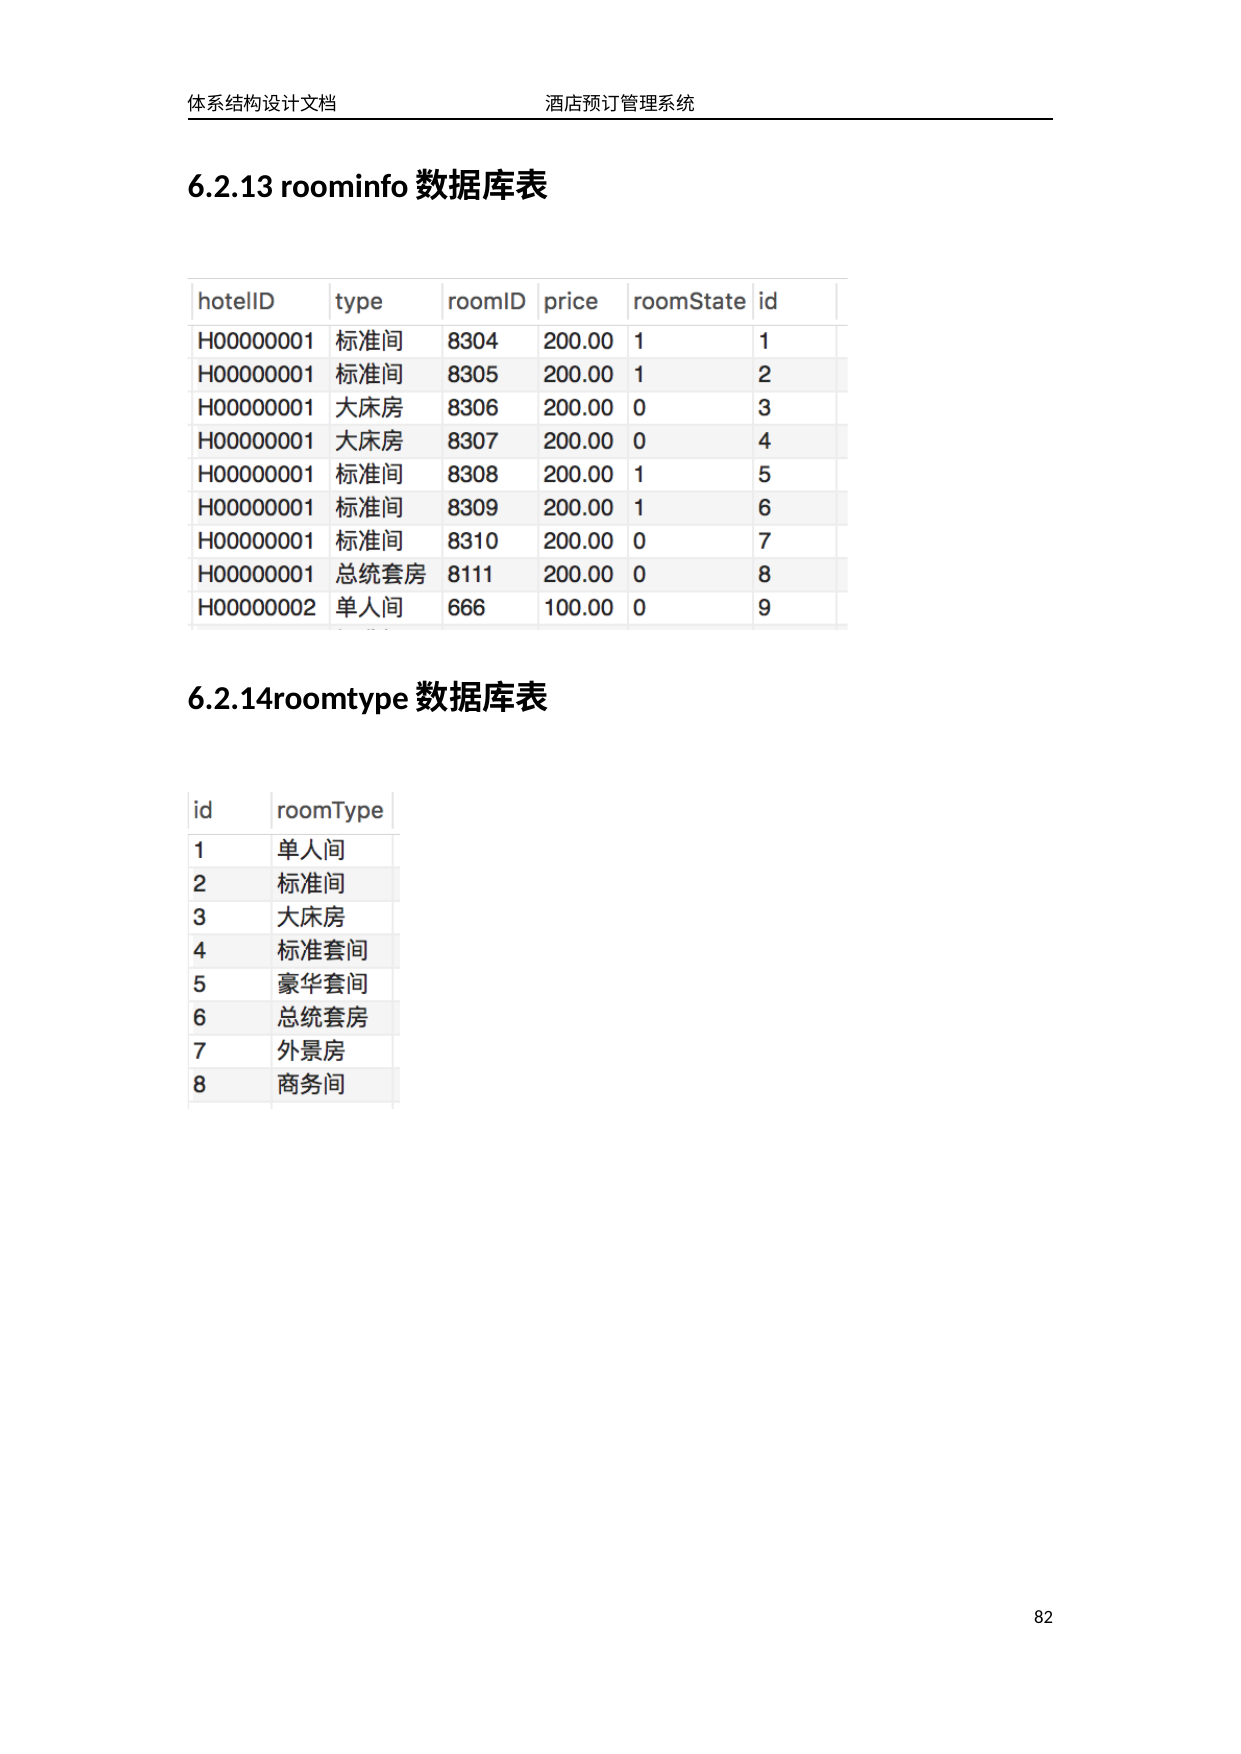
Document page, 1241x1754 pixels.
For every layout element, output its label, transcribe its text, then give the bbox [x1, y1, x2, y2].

subtitle 6.2.13 roominfo数据库表 [187, 151, 1053, 216]
picture [187, 790, 400, 1109]
picture [187, 278, 848, 630]
subtitle 6.2.14roomtype数据库表 [187, 663, 1053, 728]
